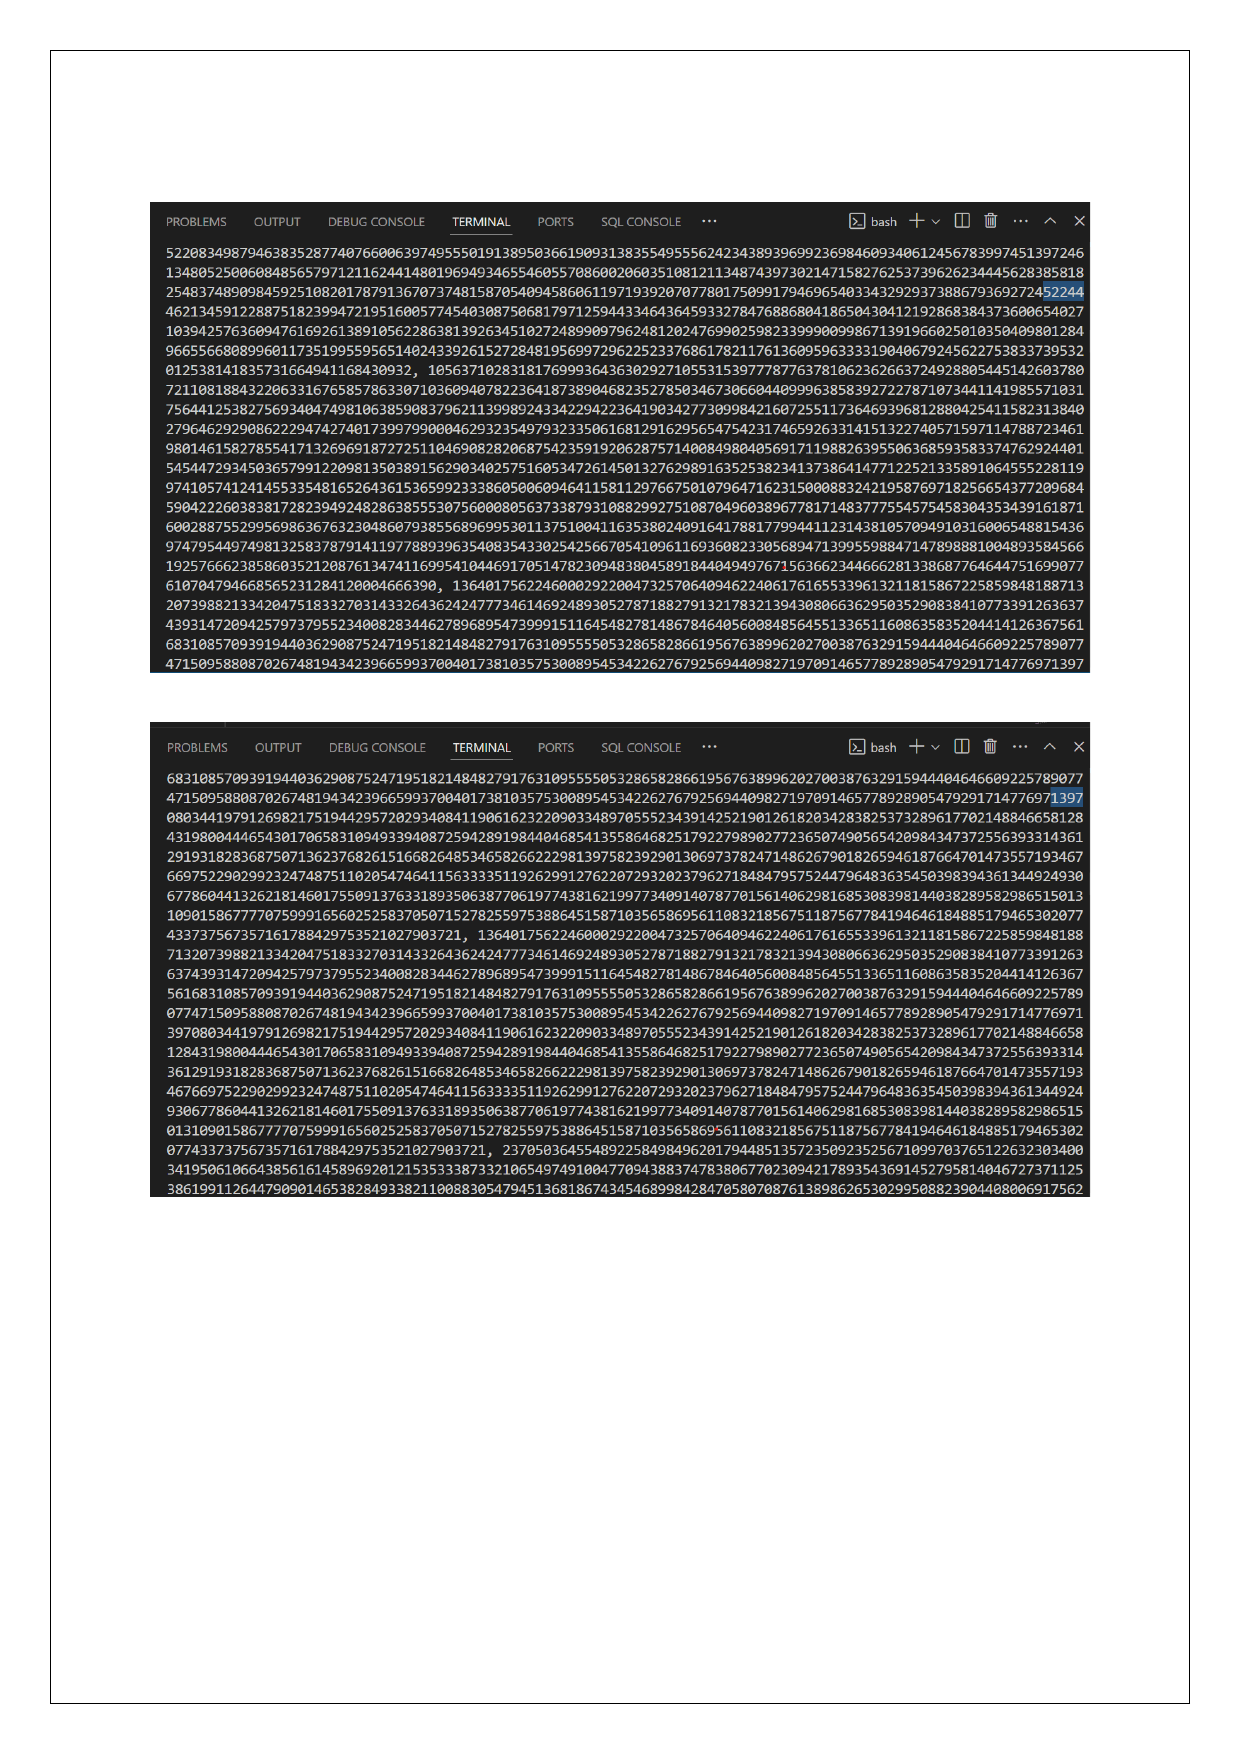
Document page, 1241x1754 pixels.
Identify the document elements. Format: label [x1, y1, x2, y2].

picture [150, 202, 1091, 673]
picture [150, 722, 1091, 1197]
